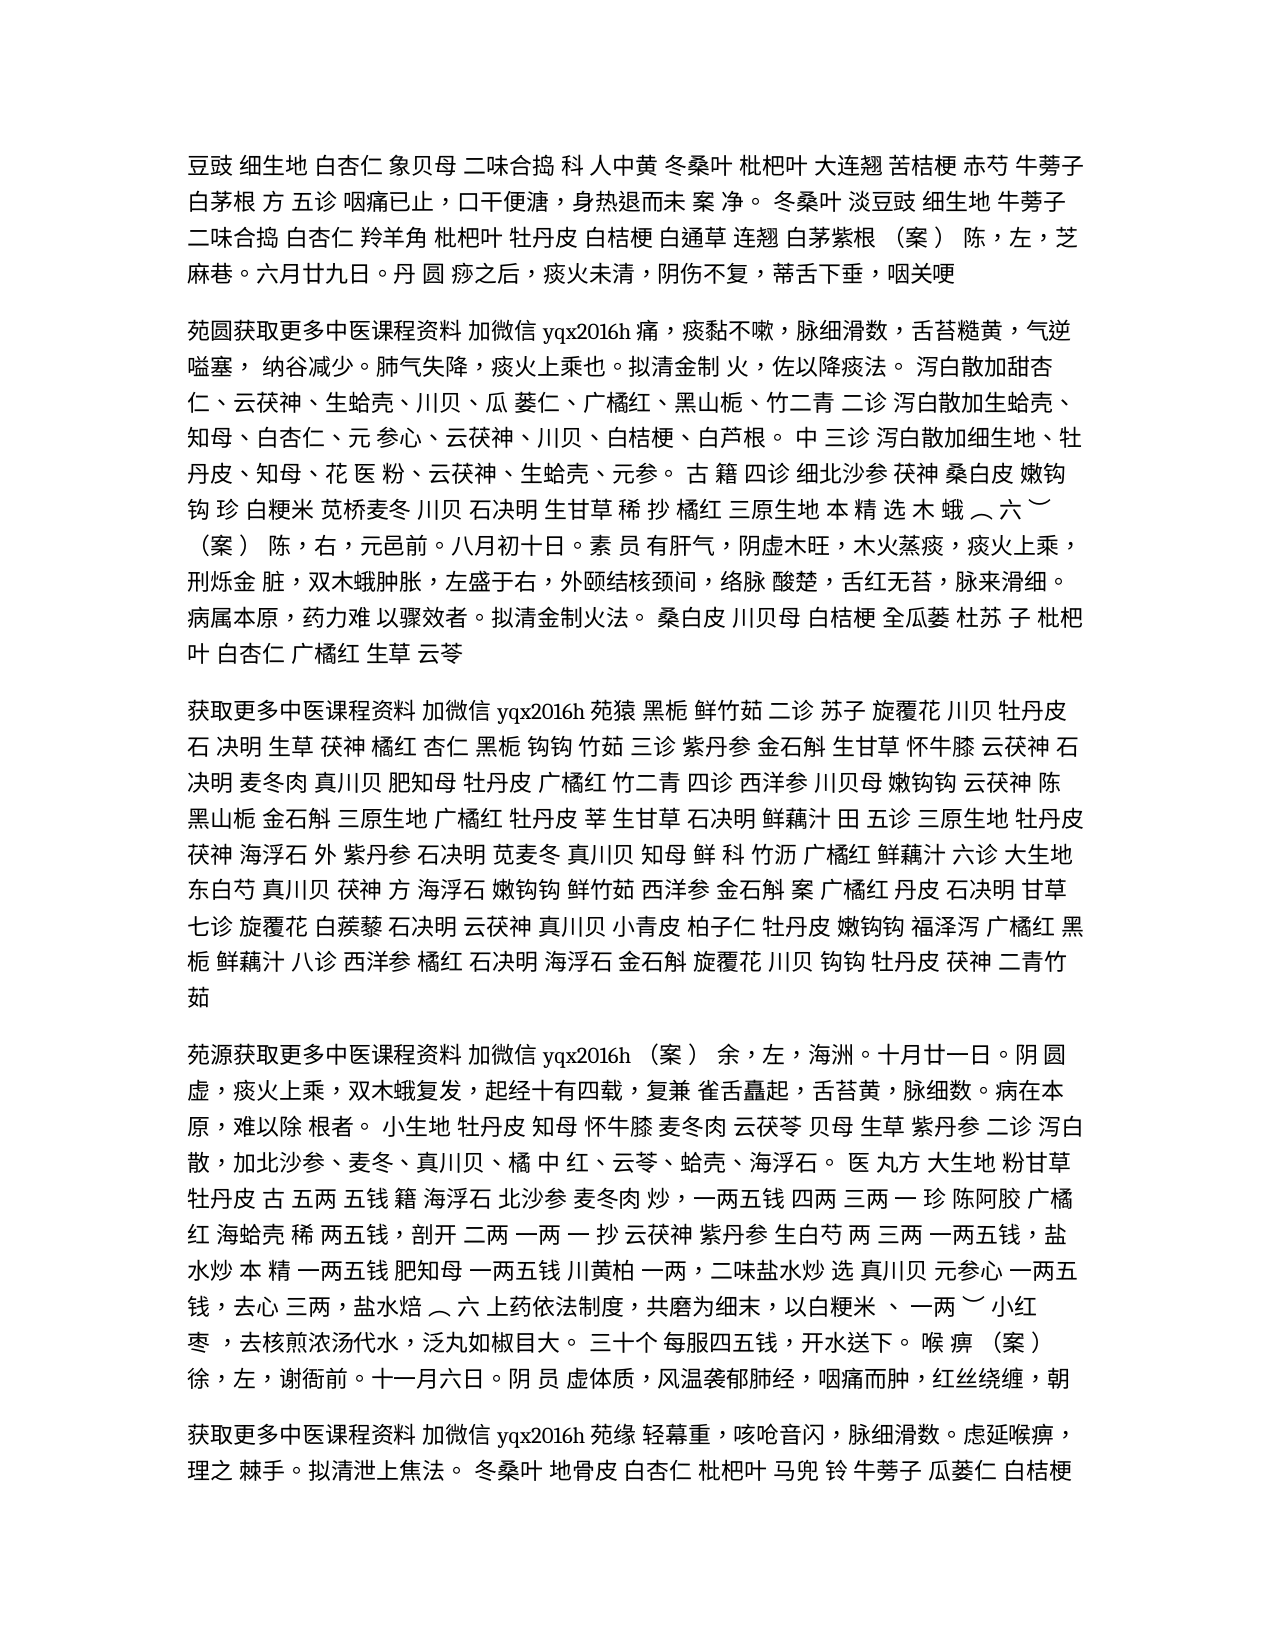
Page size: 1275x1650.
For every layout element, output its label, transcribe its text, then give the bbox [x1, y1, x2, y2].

text 苑源获取更多中医课程资料 加微信 yqx2016h （案 ） 余，左，海洲。十月廿一日。阴 圆 虚，痰火上乘，双木蛾复发，起经十有四载，复兼 雀舌矗起，舌苔黄，脉细数。病在本原，难以除 根者。 小生地 牡丹皮 知母 怀牛膝 麦冬肉 云茯苓 贝母 生草 紫丹参 二诊 泻白散，加北沙参、麦冬、真川贝、橘 中 红、云苓、蛤壳、海浮石。 医 丸方 大生地 粉甘草 牡丹皮 古 五两 五钱 籍 海浮石 北沙参 麦冬肉 炒，一两五钱 四两 三两 一 珍 陈阿胶 广橘红 海蛤壳 稀 两五钱，剖开 二两 一两 一 抄 云茯神 紫丹参 生白芍 两 三两 一两五钱，盐水炒 本 精 一两五钱 肥知母 一两五钱 川黄柏 一两，二味盐水炒 选 真川贝 元参心 一两五钱，去心 三两，盐水焙 ︵ 六 上药依法制度，共磨为细末，以白粳米 、 一两 ︶ 小红枣 ，去核煎浓汤代水，泛丸如椒目大。 三十个 每服四五钱，开水送下。 喉 痹 （案 ） 徐，左，谢衙前。十一月六日。阴 员 虚体质，风温袭郁肺经，咽痛而肿，红丝绕缠，朝 [187, 1039, 1087, 1394]
text 获取更多中医课程资料 加微信 yqx2016h 苑猿 黑栀 鲜竹茹 二诊 苏子 旋覆花 川贝 牡丹皮 石 决明 生草 茯神 橘红 杏仁 黑栀 钩钩 竹茹 三诊 紫丹参 金石斛 生甘草 怀牛膝 云茯神 石决明 麦冬肉 真川贝 肥知母 牡丹皮 广橘红 竹二青 四诊 西洋参 川贝母 嫩钩钩 云茯神 陈 黑山栀 金石斛 三原生地 广橘红 牡丹皮 莘 生甘草 石决明 鲜藕汁 田 五诊 三原生地 牡丹皮 茯神 海浮石 外 紫丹参 石决明 苋麦冬 真川贝 知母 鲜 科 竹沥 广橘红 鲜藕汁 六诊 大生地 东白芍 真川贝 茯神 方 海浮石 嫩钩钩 鲜竹茹 西洋参 金石斛 案 广橘红 丹皮 石决明 甘草 七诊 旋覆花 白蒺藜 石决明 云茯神 真川贝 小青皮 柏子仁 牡丹皮 嫩钩钩 福泽泻 广橘红 黑栀 鲜藕汁 八诊 西洋参 橘红 石决明 海浮石 金石斛 旋覆花 川贝 钩钩 牡丹皮 茯神 二青竹茹 [187, 695, 1087, 1013]
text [187, 150, 1087, 289]
text 苑圆获取更多中医课程资料 加微信 yqx2016h 痛，痰黏不嗽，脉细滑数，舌苔糙黄，气逆嗌塞， 纳谷减少。肺气失降，痰火上乘也。拟清金制 火，佐以降痰法。 泻白散加甜杏仁、云茯神、生蛤壳、川贝、瓜 蒌仁、广橘红、黑山栀、竹二青 二诊 泻白散加生蛤壳、知母、白杏仁、元 参心、云茯神、川贝、白桔梗、白芦根。 中 三诊 泻白散加细生地、牡丹皮、知母、花 医 粉、云茯神、生蛤壳、元参。 古 籍 四诊 细北沙参 茯神 桑白皮 嫩钩钩 珍 白粳米 苋桥麦冬 川贝 石决明 生甘草 稀 抄 橘红 三原生地 本 精 选 木 蛾 ︵ 六 ︶ （案 ） 陈，右，元邑前。八月初十日。素 员 有肝气，阴虚木旺，木火蒸痰，痰火上乘，刑烁金 脏，双木蛾肿胀，左盛于右，外颐结核颈间，络脉 酸楚，舌红无苔，脉来滑细。病属本原，药力难 以骤效者。拟清金制火法。 桑白皮 川贝母 白桔梗 全瓜蒌 杜苏 子 枇杷叶 白杏仁 广橘红 生草 云苓 [187, 314, 1087, 669]
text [187, 1419, 1087, 1486]
